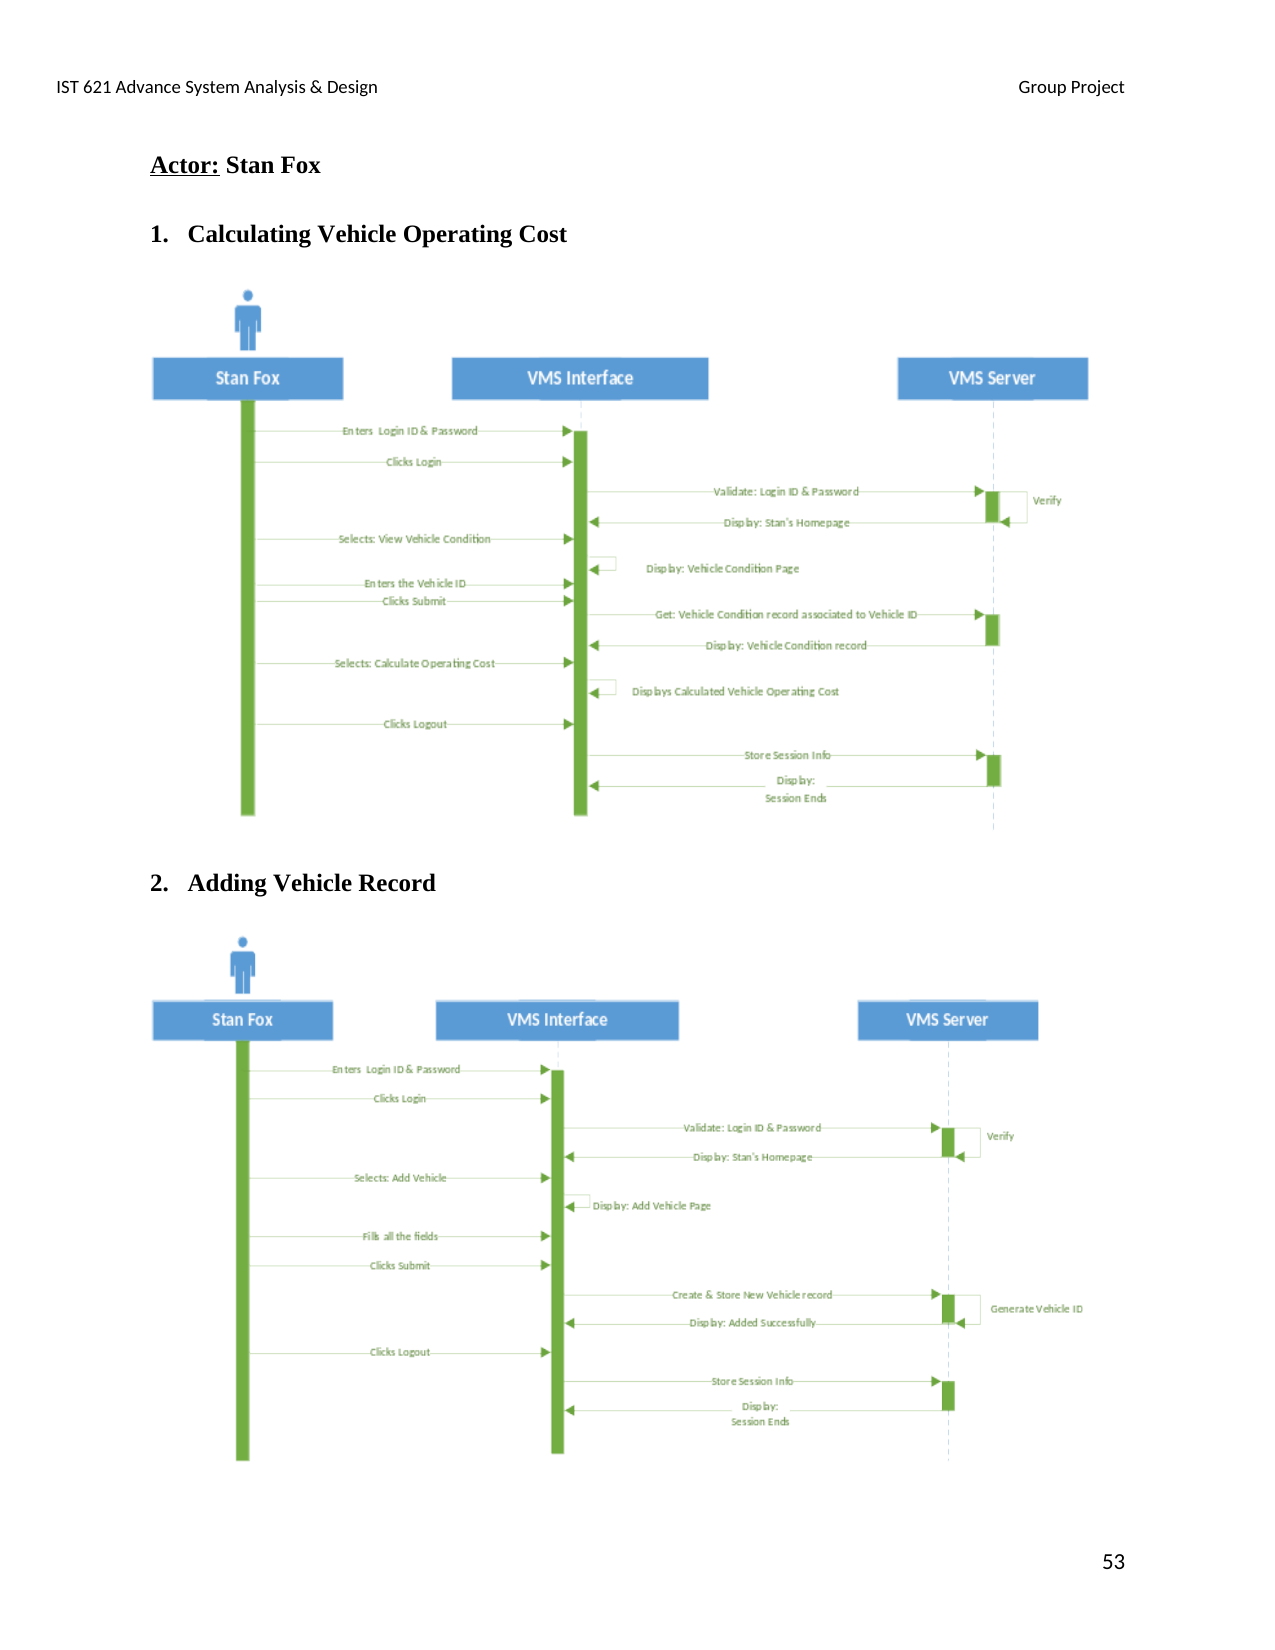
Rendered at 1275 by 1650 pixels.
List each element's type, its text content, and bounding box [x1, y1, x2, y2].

text Actor: Stan Fox [150, 150, 1125, 179]
list Adding Vehicle Record [150, 868, 1125, 897]
list Calculating Vehicle Operating Cost [150, 219, 1125, 248]
